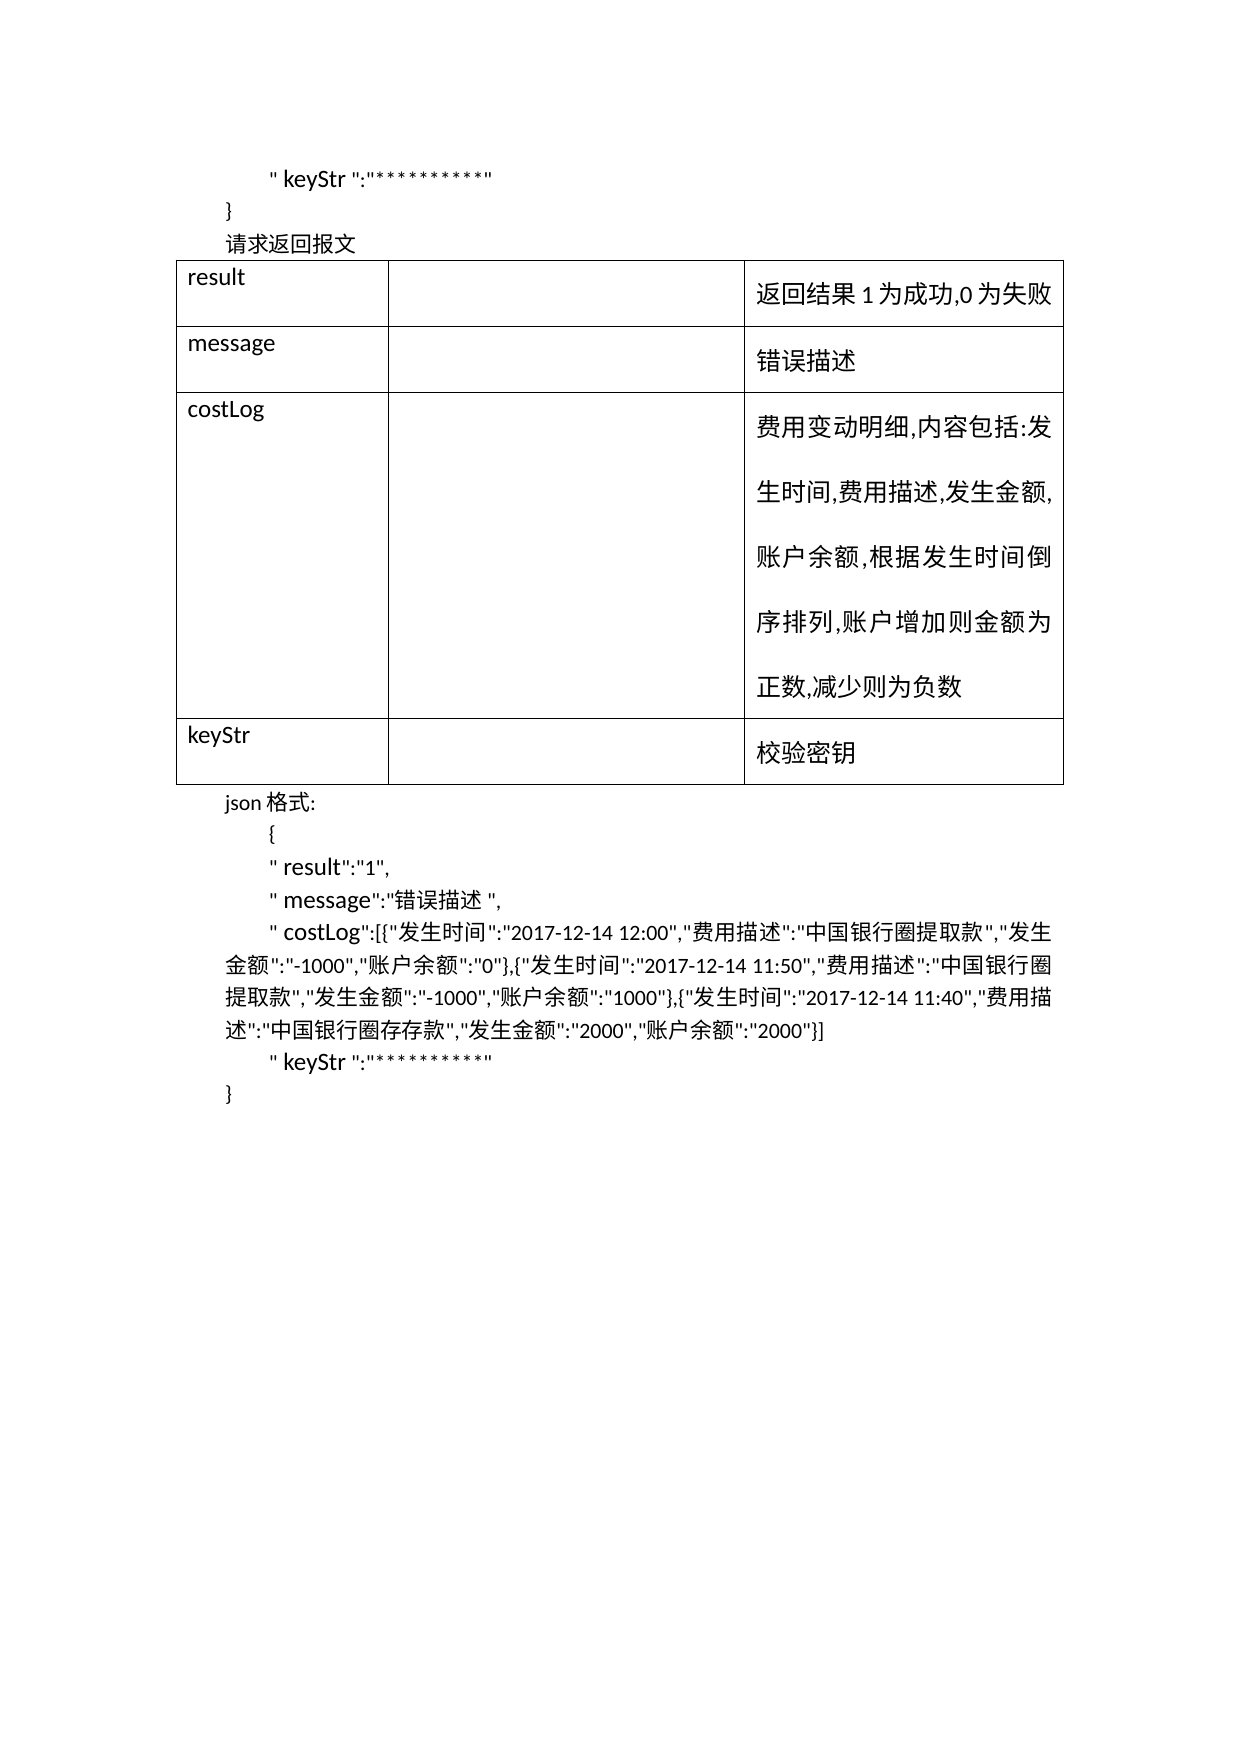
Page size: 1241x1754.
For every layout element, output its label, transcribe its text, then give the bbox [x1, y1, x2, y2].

table_header result [177, 261, 388, 326]
table_header [389, 261, 744, 326]
list } [225, 194, 1053, 227]
table_cell keyStr [177, 719, 388, 784]
table_cell costLog [177, 393, 388, 718]
table_cell [389, 327, 744, 392]
list " costLog":[{"发生时间":"2017-12-14 12:00","费用描述":"中国银行圈提取款","发生金额":"-1000","账户余额":"0"},{"发生时间":"2017-12-14 11:50","费用描述":"中国银行圈提取款","发生金额":"-1000","账户余额":"1000"},{"发生时间":"2017-12-14 11:40","费用描述":"中国银行圈存存款","发生金额":"2000","账户余额":"2000"}] [225, 915, 1053, 1045]
list { [225, 817, 1053, 850]
list } [225, 1077, 1053, 1110]
list " keyStr ":"**********" [225, 1045, 1053, 1077]
table_cell 校验密钥 [745, 719, 1063, 784]
table_cell [389, 393, 744, 718]
table_cell 费用变动明细,内容包括:发生时间,费用描述,发生金额,账户余额,根据发生时间倒序排列,账户增加则金额为正数,减少则为负数 [745, 393, 1063, 718]
table_cell [389, 719, 744, 784]
table_cell message [177, 327, 388, 392]
list " keyStr ":"**********" [225, 162, 1053, 194]
list " message":"错误描述 ", [225, 882, 1053, 915]
table_header 返回结果1为成功,0为失败 [745, 261, 1063, 326]
table_cell 错误描述 [745, 327, 1063, 392]
list 请求返回报文 [225, 227, 1053, 259]
list " result":"1", [225, 850, 1053, 882]
list json格式: [225, 785, 1053, 817]
